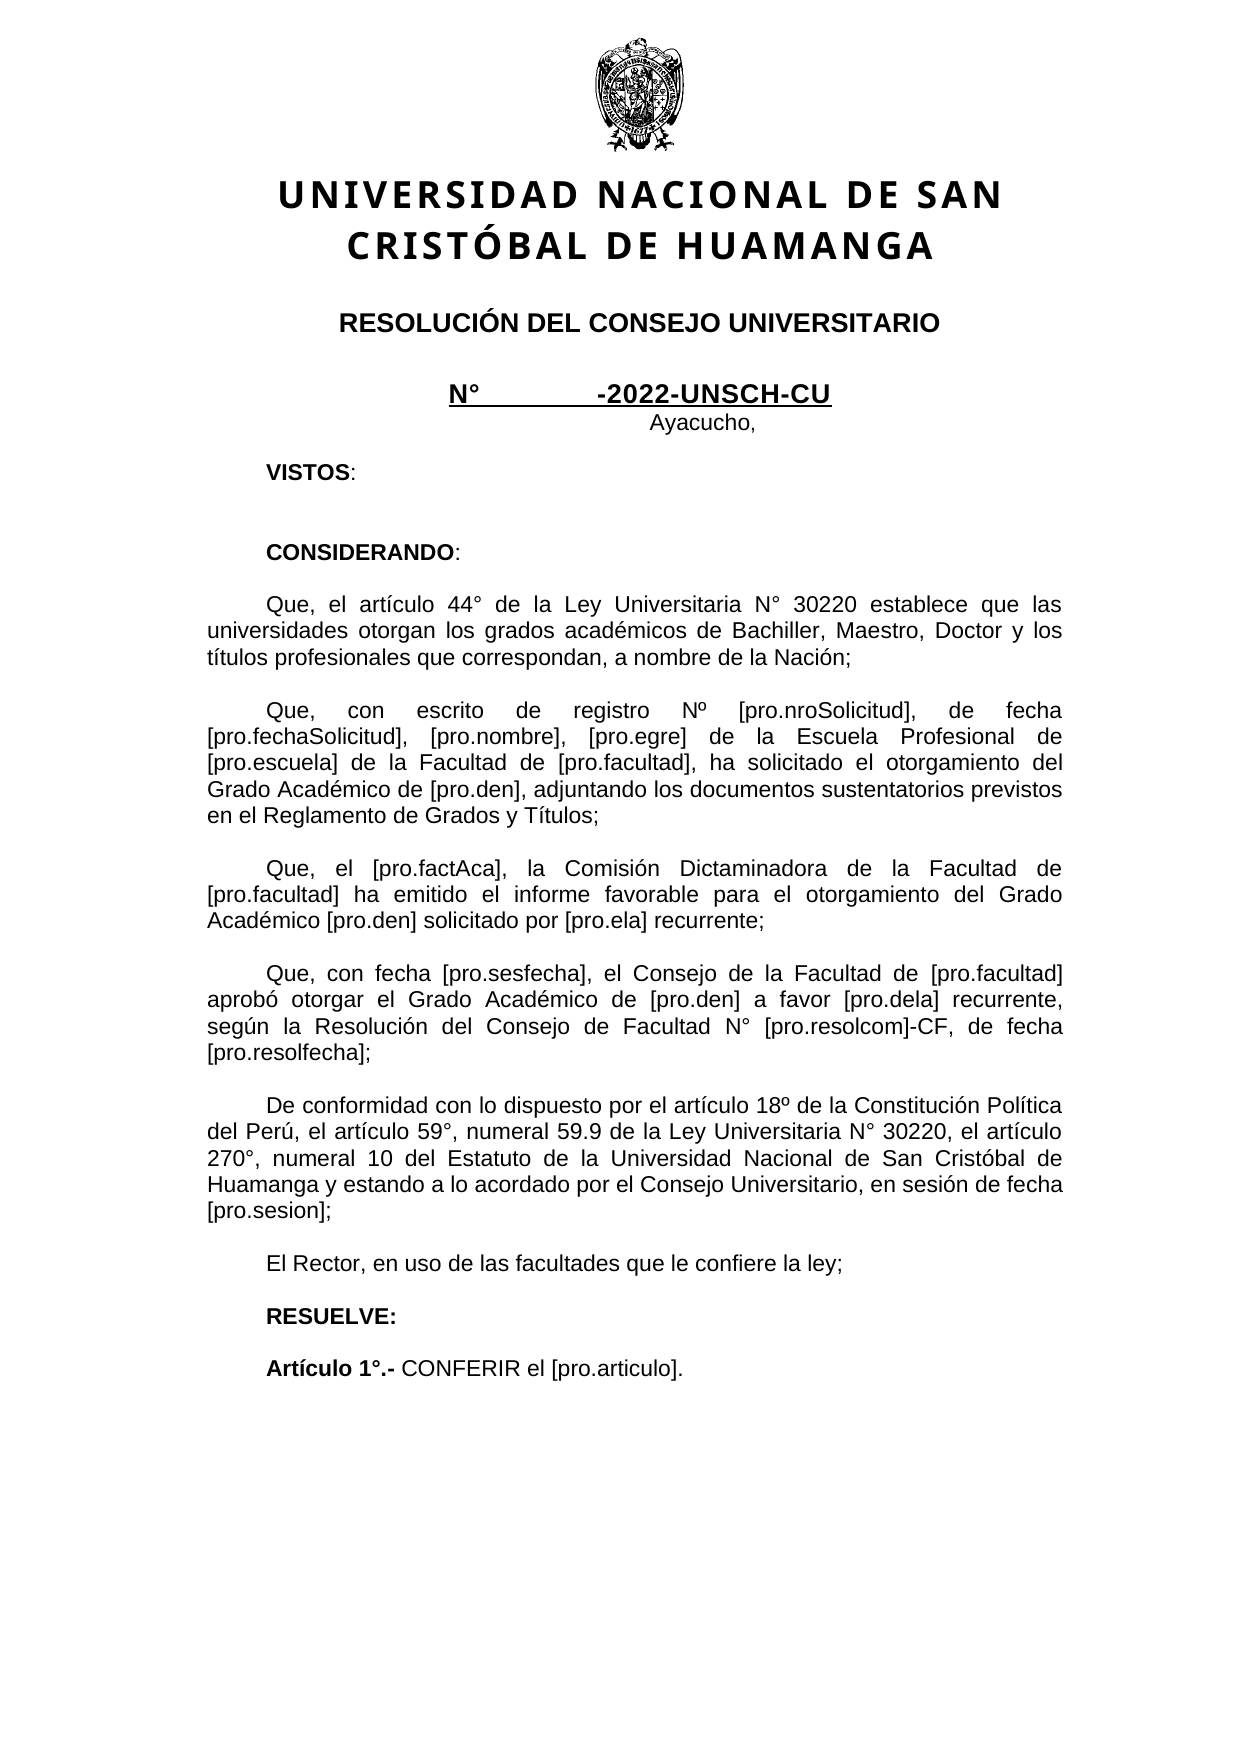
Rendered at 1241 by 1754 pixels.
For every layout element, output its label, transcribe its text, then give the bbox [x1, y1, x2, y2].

text De conformidad con lo dispuesto por el artículo 18º de la Constitución Política del Perú, el artículo 59°, numeral 59.9 de la Ley Universitaria N° 30220, el artículo 270°, numeral 10 del Estatuto de la Universidad Nacional de San Cristóbal de Huamanga y estando a lo acordado por el Consejo Universitario, en sesión de fecha [pro.sesion]; [207, 1092, 1063, 1224]
text El Rector, en uso de las facultades que le confiere la ley; [207, 1250, 1063, 1276]
text CONSIDERANDO: [207, 538, 1063, 565]
text Que, con fecha [pro.sesfecha], el Consejo de la Facultad de [pro.facultad] aprobó otorgar el Grado Académico de [pro.den] a favor [pro.dela] recurrente, según la Resolución del Consejo de Facultad N° [pro.resolcom]-CF, de fecha [pro.resolfecha]; [207, 960, 1063, 1066]
picture [594, 33, 685, 156]
text Que, con escrito de registro Nº [pro.nroSolicitud], de fecha [pro.fechaSolicitud], [pro.nombre], [pro.egre] de la Escuela Profesional de [pro.escuela] de la Facultad de [pro.facultad], ha solicitado el otorgamiento del Grado Académico de [pro.den], adjuntando los documentos sustentatorios previstos en el Reglamento de Grados y Títulos; [207, 697, 1063, 828]
text Artículo 1°.- CONFERIR el [pro.articulo]. [207, 1355, 1063, 1382]
text Ayacucho, [207, 409, 1063, 435]
text RESUELVE: [207, 1303, 1063, 1329]
text Que, el artículo 44° de la Ley Universitaria N° 30220 establece que las universidades otorgan los grados académicos de Bachiller, Maestro, Doctor y los títulos profesionales que correspondan, a nombre de la Nación; [207, 591, 1063, 670]
text Que, el [pro.factAca], la Comisión Dictaminadora de la Facultad de [pro.facultad] ha emitido el informe favorable para el otorgamiento del Grado Académico [pro.den] solicitado por [pro.ela] recurrente; [207, 855, 1063, 934]
text VISTOS: [207, 459, 1063, 486]
